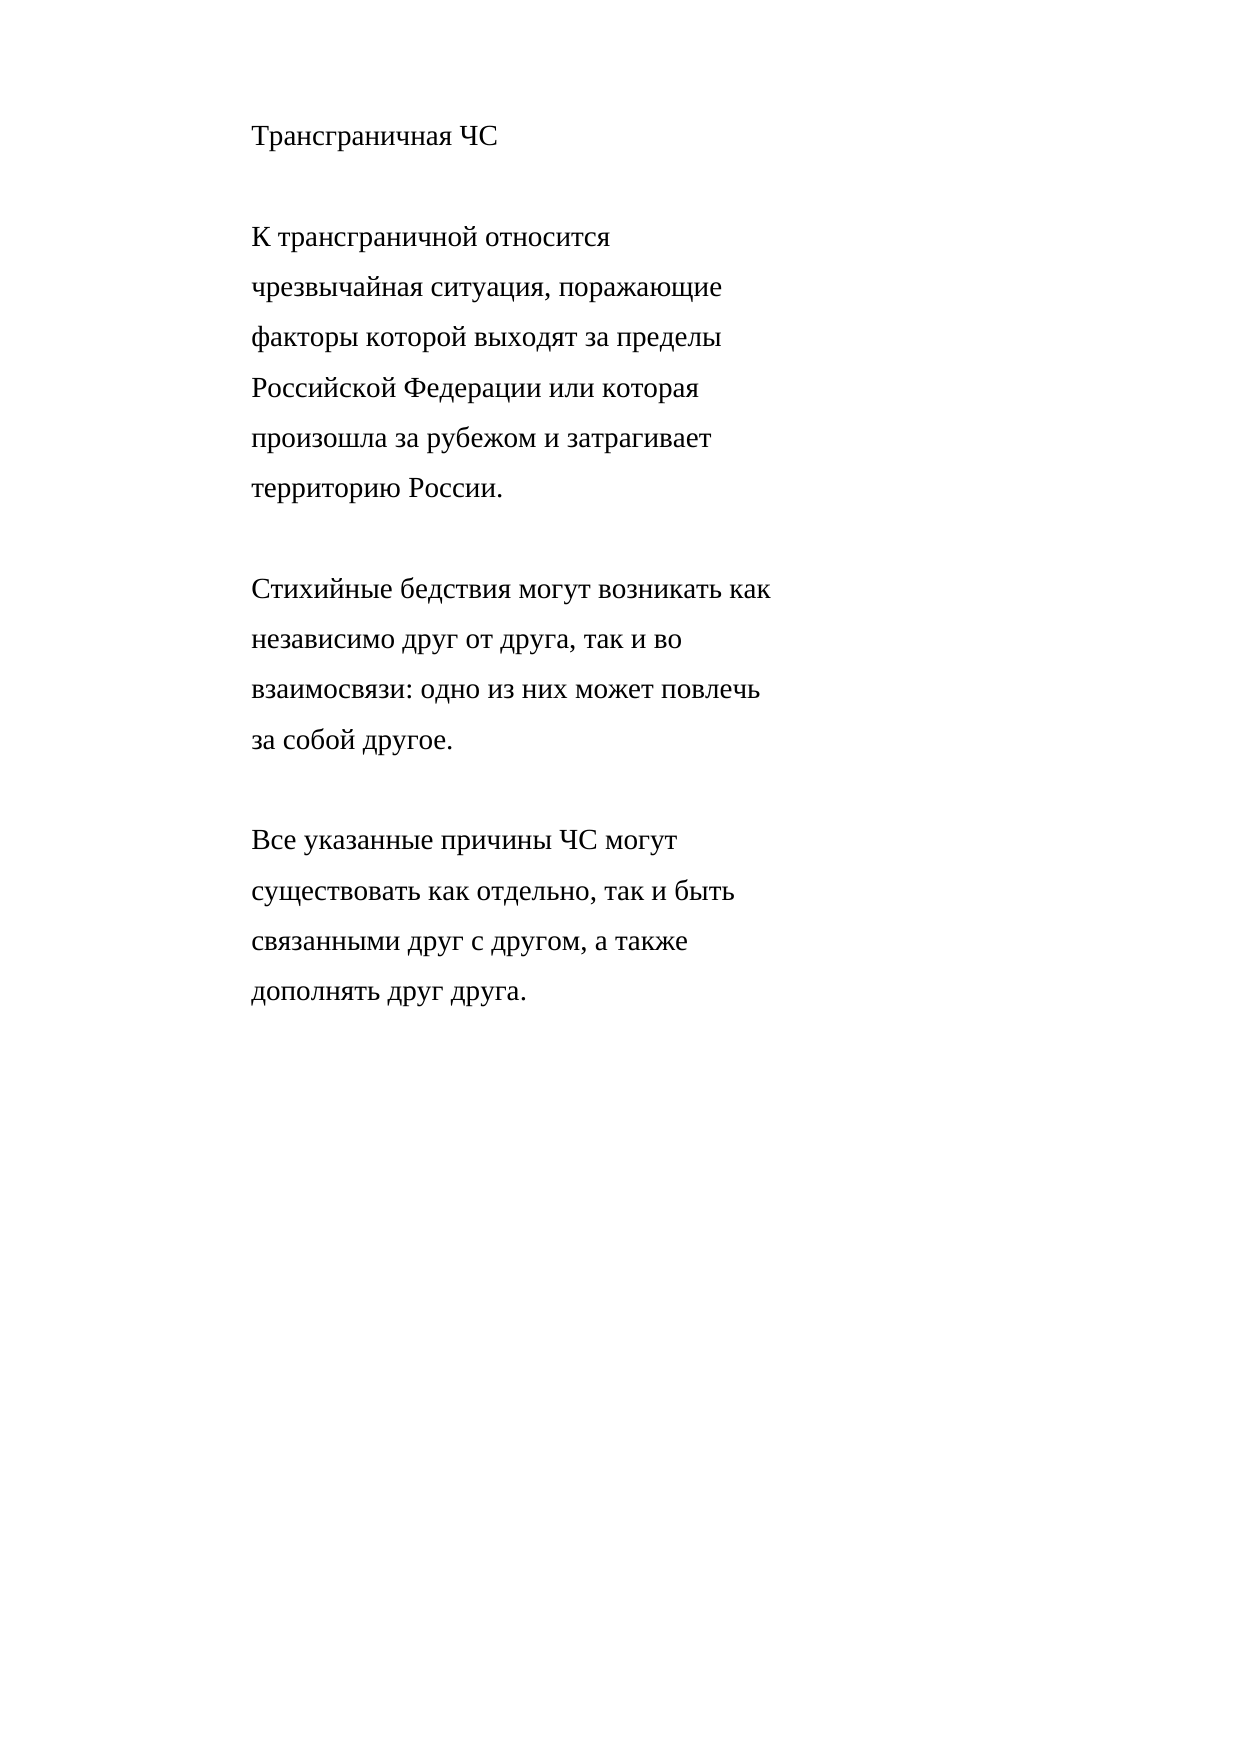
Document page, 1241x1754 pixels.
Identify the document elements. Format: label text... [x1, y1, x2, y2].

text чрезвычайная ситуация, поражающие [177, 269, 1152, 303]
text Российской Федерации или которая [177, 370, 1152, 403]
text взаимосвязи: одно из них может повлечь [177, 672, 1152, 705]
text независимо друг от друга, так и во [177, 621, 1152, 655]
text за собой другое. [177, 722, 1152, 755]
text Трансграничная ЧС [177, 118, 1152, 152]
text связанными друг с другом, а также [177, 923, 1152, 957]
text произошла за рубежом и затрагивает [177, 420, 1152, 453]
text факторы которой выходят за пределы [177, 319, 1152, 353]
text Стихийные бедствия могут возникать как [177, 571, 1152, 604]
text Все указанные причины ЧС могут [177, 822, 1152, 856]
text К трансграничной относится [177, 219, 1152, 252]
text дополнять друг друга. [177, 973, 1152, 1007]
text существовать как отдельно, так и быть [177, 873, 1152, 906]
text территорию России. [177, 470, 1152, 504]
